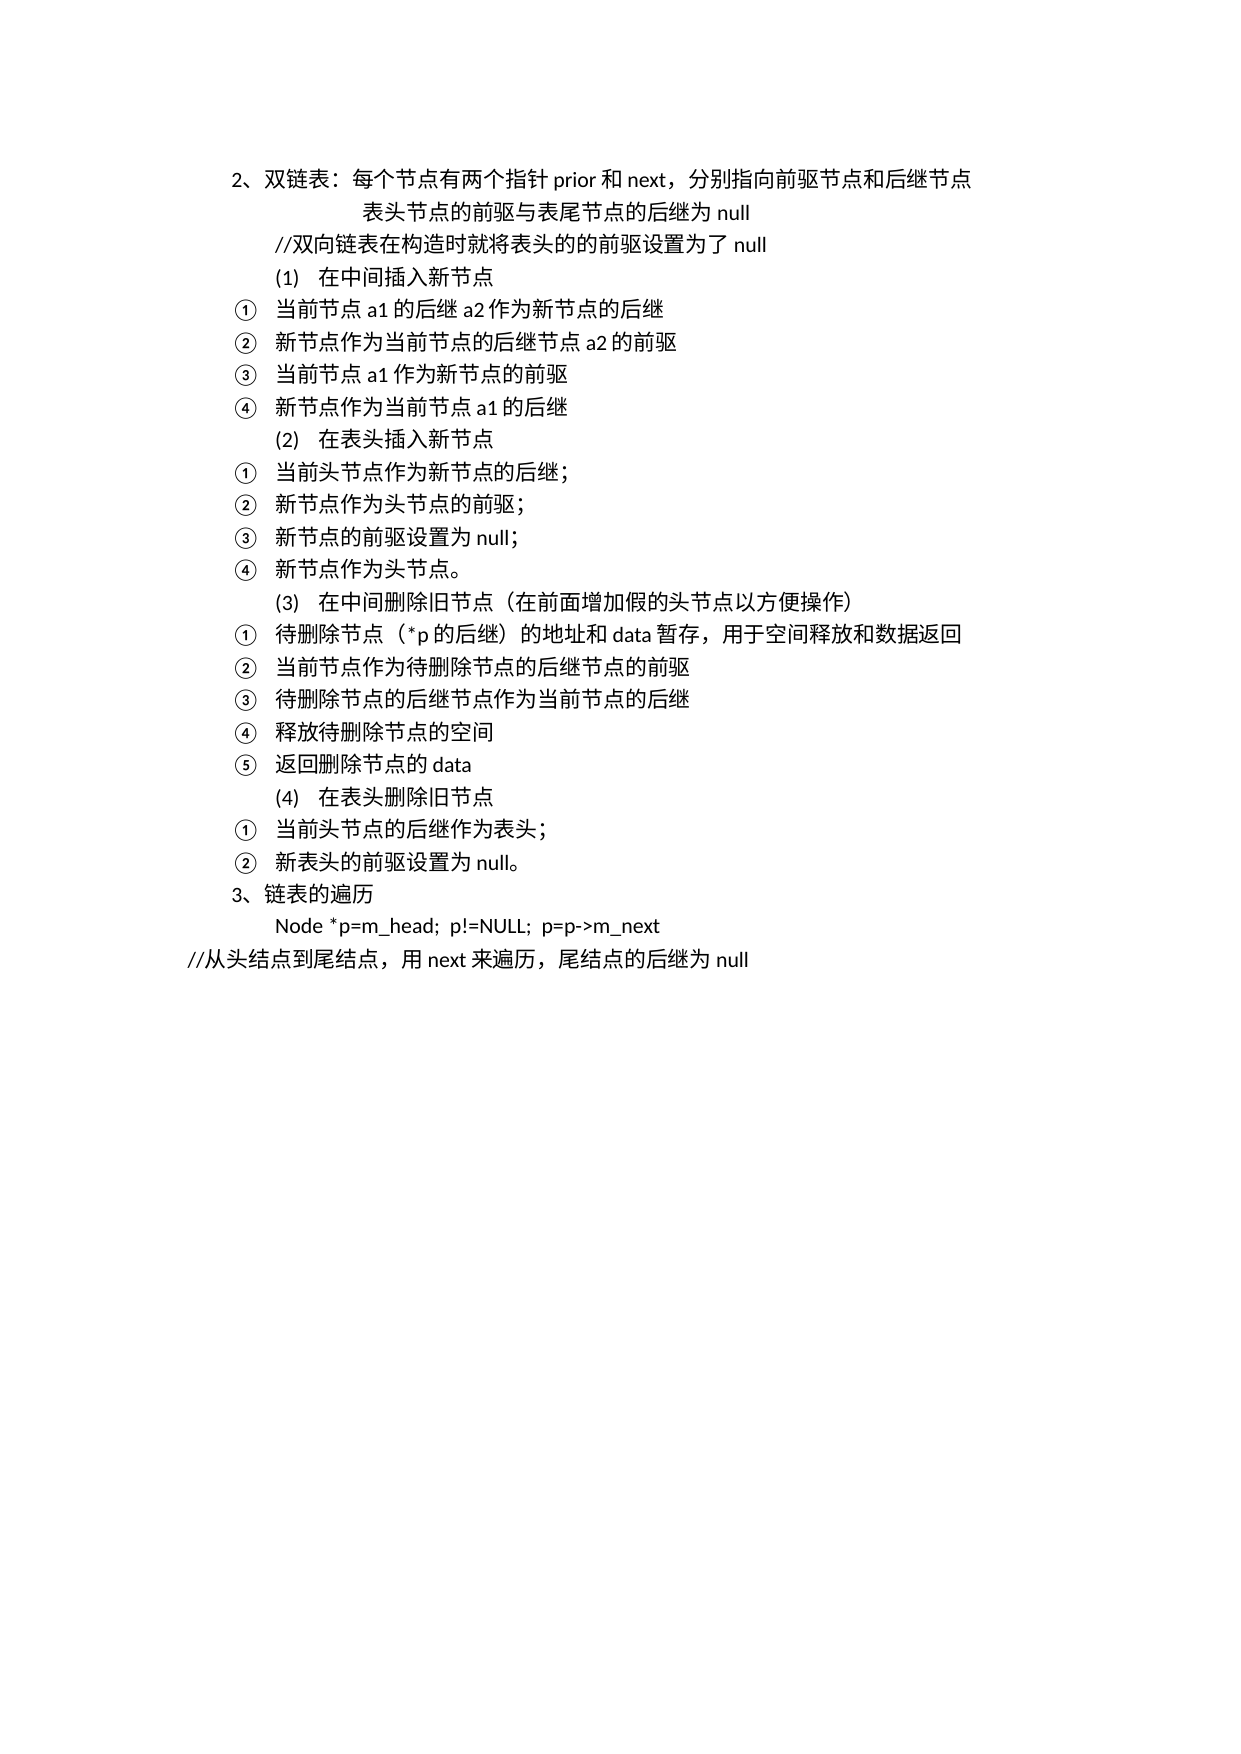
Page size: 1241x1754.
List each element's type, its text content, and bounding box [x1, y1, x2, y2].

list 表头节点的前驱与表尾节点的后继为null [319, 194, 1053, 227]
list 待删除节点的后继节点作为当前节点的后继 [187, 682, 1053, 714]
list 在表头删除旧节点 [231, 779, 1053, 812]
list 新节点作为头节点的前驱； [187, 487, 1053, 519]
list 当前节点a1的后继a2作为新节点的后继 [187, 292, 1053, 324]
list 在中间删除旧节点（在前面增加假的头节点以方便操作） [231, 584, 1053, 617]
list 释放待删除节点的空间 [187, 714, 1053, 747]
list 新节点作为头节点。 [187, 552, 1053, 584]
list 新表头的前驱设置为null。 [187, 844, 1053, 877]
list 当前节点a1作为新节点的前驱 [187, 357, 1053, 389]
list 当前头节点作为新节点的后继； [187, 454, 1053, 487]
list 待删除节点（*p的后继）的地址和data暂存，用于空间释放和数据返回 [187, 617, 1053, 649]
list 当前头节点的后继作为表头； [187, 812, 1053, 844]
list Node *p=m_head; p!=NULL; p=p->m_next [275, 909, 1053, 942]
list 返回删除节点的data [187, 747, 1053, 779]
list 当前节点作为待删除节点的后继节点的前驱 [187, 649, 1053, 682]
list 在表头插入新节点 [231, 422, 1053, 454]
list 链表的遍历 [187, 877, 1053, 909]
list //从头结点到尾结点，用next来遍历，尾结点的后继为null [187, 942, 1053, 974]
list 新节点的前驱设置为null； [187, 519, 1053, 552]
list 新节点作为当前节点a1的后继 [187, 389, 1053, 422]
list //双向链表在构造时就将表头的的前驱设置为了null [231, 227, 1053, 259]
list 双链表：每个节点有两个指针prior和next，分别指向前驱节点和后继节点 [187, 162, 1053, 194]
list 在中间插入新节点 [231, 259, 1053, 292]
list 新节点作为当前节点的后继节点a2的前驱 [187, 324, 1053, 357]
